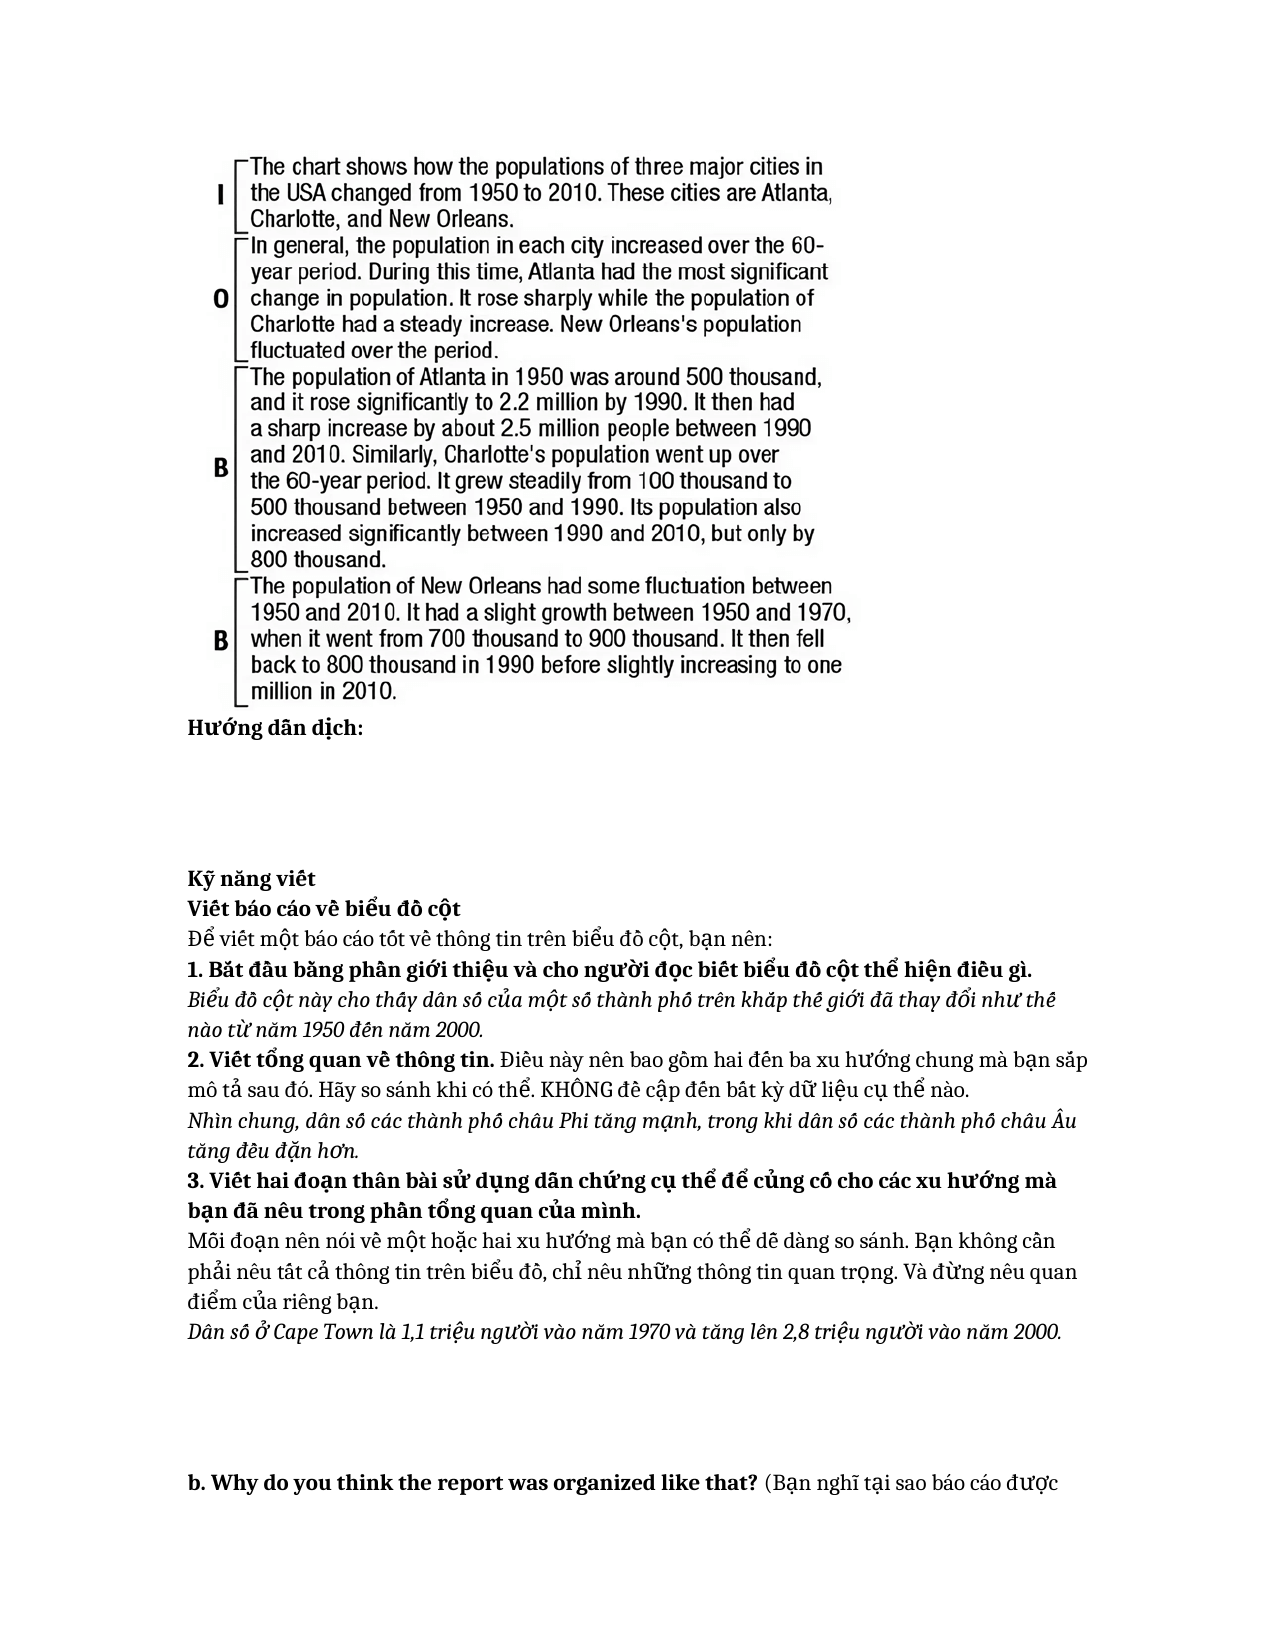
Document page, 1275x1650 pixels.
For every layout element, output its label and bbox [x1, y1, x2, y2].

text [187, 150, 1087, 1496]
picture [206, 150, 862, 711]
